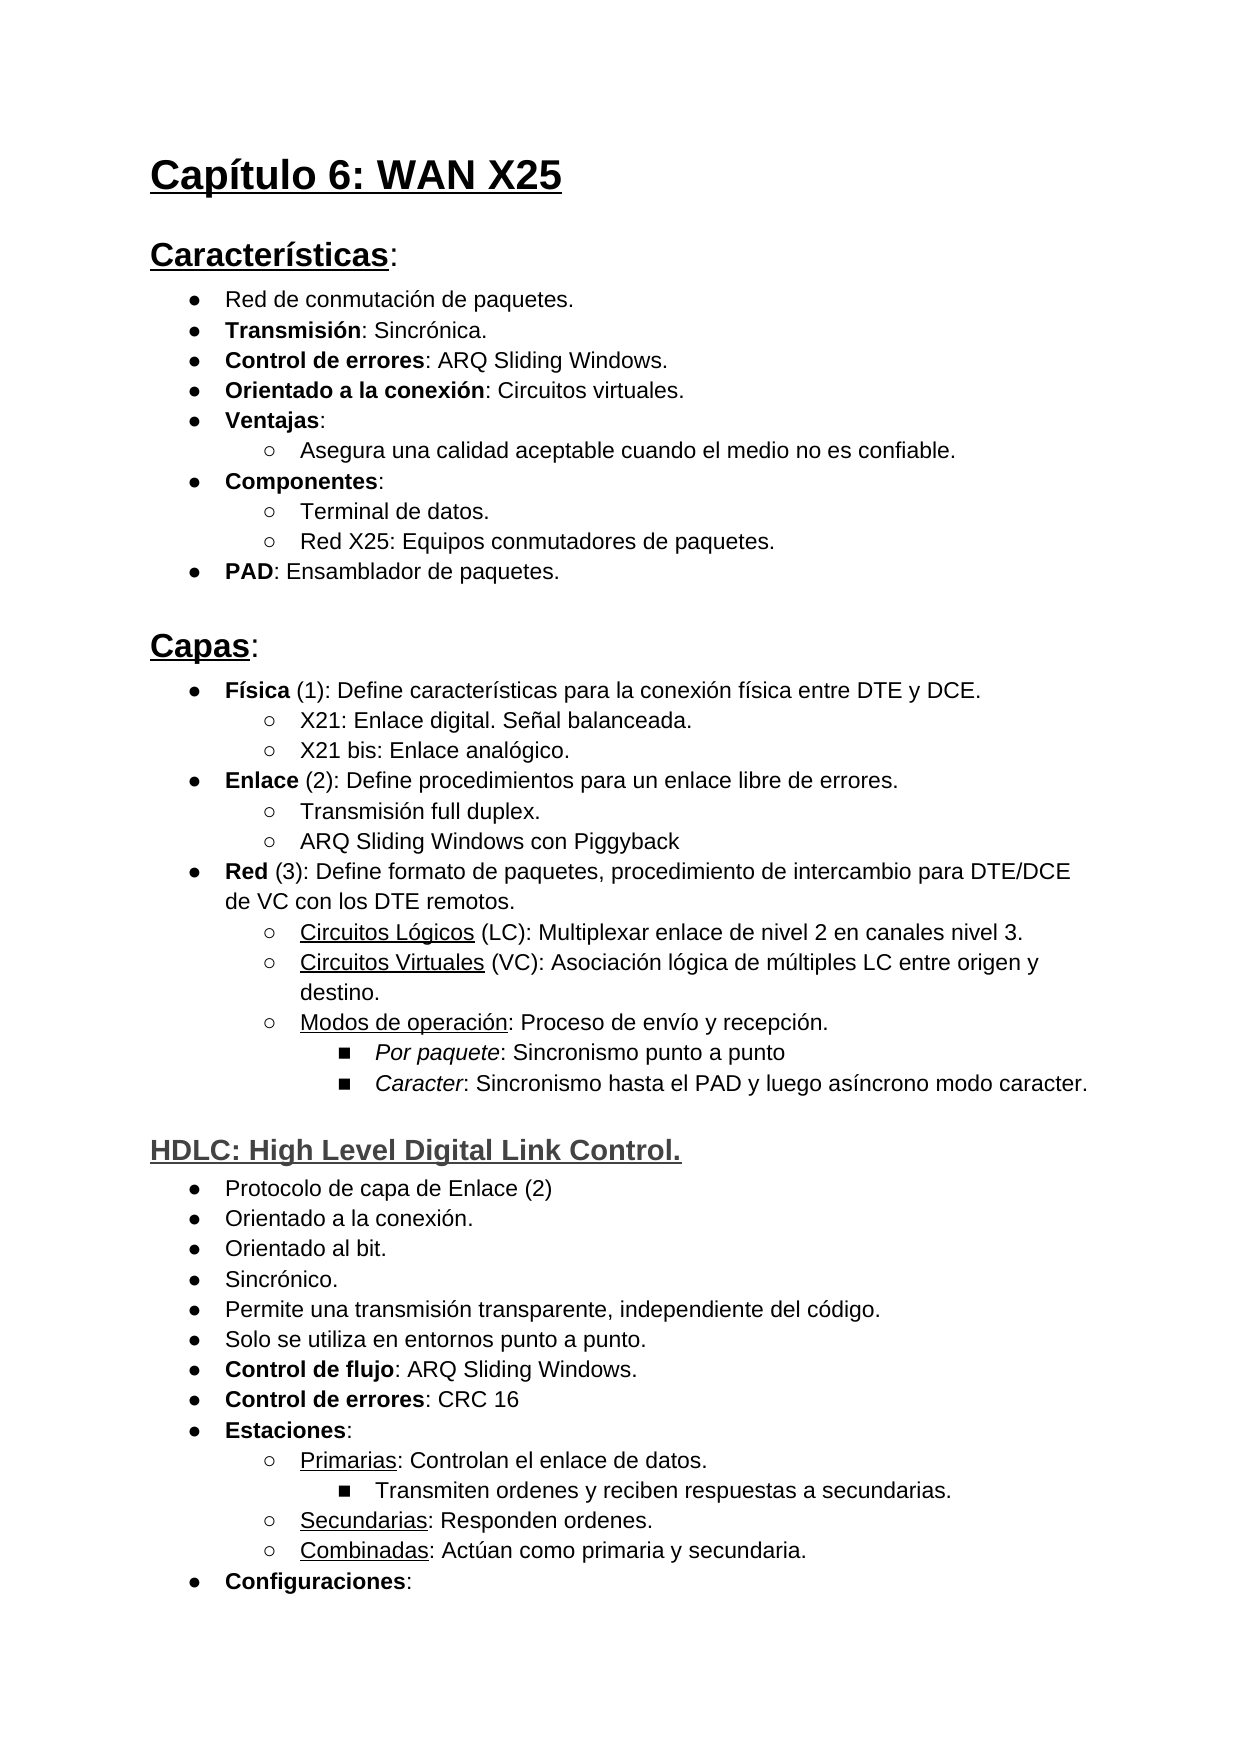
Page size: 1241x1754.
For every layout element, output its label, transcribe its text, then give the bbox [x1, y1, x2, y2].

list Control de errores: ARQ Sliding Windows. [187, 347, 1090, 373]
list Solo se utiliza en entornos punto a punto. [187, 1326, 1090, 1352]
list Componentes: [187, 468, 1090, 494]
list Control de errores: CRC 16 [187, 1386, 1090, 1413]
subtitle Capítulo 6: WAN X25 [150, 150, 1090, 198]
list Transmiten ordenes y reciben respuestas a secundarias. [337, 1477, 1090, 1503]
list Terminal de datos. [262, 498, 1090, 524]
list Orientado a la conexión. [187, 1205, 1090, 1232]
list Orientado a la conexión: Circuitos virtuales. [187, 377, 1090, 403]
list Permite una transmisión transparente, independiente del código. [187, 1296, 1090, 1322]
list X21 bis: Enlace analógico. [262, 737, 1090, 764]
list PAD: Ensamblador de paquetes. [187, 558, 1090, 584]
list Caracter: Sincronismo hasta el PAD y luego asíncrono modo caracter. [337, 1069, 1090, 1096]
list Combinadas: Actúan como primaria y secundaria. [262, 1537, 1090, 1564]
list Asegura una calidad aceptable cuando el medio no es confiable. [262, 437, 1090, 464]
list Orientado al bit. [187, 1235, 1090, 1262]
list Secundarias: Responden ordenes. [262, 1507, 1090, 1534]
list Sincrónico. [187, 1266, 1090, 1292]
subtitle Capas: [150, 626, 1090, 664]
list Protocolo de capa de Enlace (2) [187, 1175, 1090, 1201]
subtitle Características: [150, 235, 1090, 274]
list Circuitos Lógicos (LC): Multiplexar enlace de nivel 2 en canales nivel 3. [262, 918, 1090, 945]
list Primarias: Controlan el enlace de datos. [262, 1447, 1090, 1473]
subtitle HDLC: High Level Digital Link Control. [150, 1133, 1090, 1167]
list Red de conmutación de paquetes. [187, 286, 1090, 313]
list Transmisión: Sincrónica. [187, 317, 1090, 343]
list Circuitos Virtuales (VC): Asociación lógica de múltiples LC entre origen y destino. [262, 949, 1090, 1005]
list Ventajas: [187, 407, 1090, 433]
list Control de flujo: ARQ Sliding Windows. [187, 1356, 1090, 1383]
list Enlace (2): Define procedimientos para un enlace libre de errores. [187, 767, 1090, 794]
list Modos de operación: Proceso de envío y recepción. [262, 1009, 1090, 1036]
list Física (1): Define características para la conexión física entre DTE y DCE. [187, 677, 1090, 703]
list Red (3): Define formato de paquetes, procedimiento de intercambio para DTE/DCE de VC con los DTE remotos. [187, 858, 1090, 915]
list Estaciones: [187, 1417, 1090, 1443]
list Por paquete: Sincronismo punto a punto [337, 1039, 1090, 1066]
list Configuraciones: [187, 1568, 1090, 1594]
list Transmisión full duplex. [262, 798, 1090, 824]
list Red X25: Equipos conmutadores de paquetes. [262, 528, 1090, 554]
list X21: Enlace digital. Señal balanceada. [262, 707, 1090, 733]
list ARQ Sliding Windows con Piggyback [262, 828, 1090, 854]
